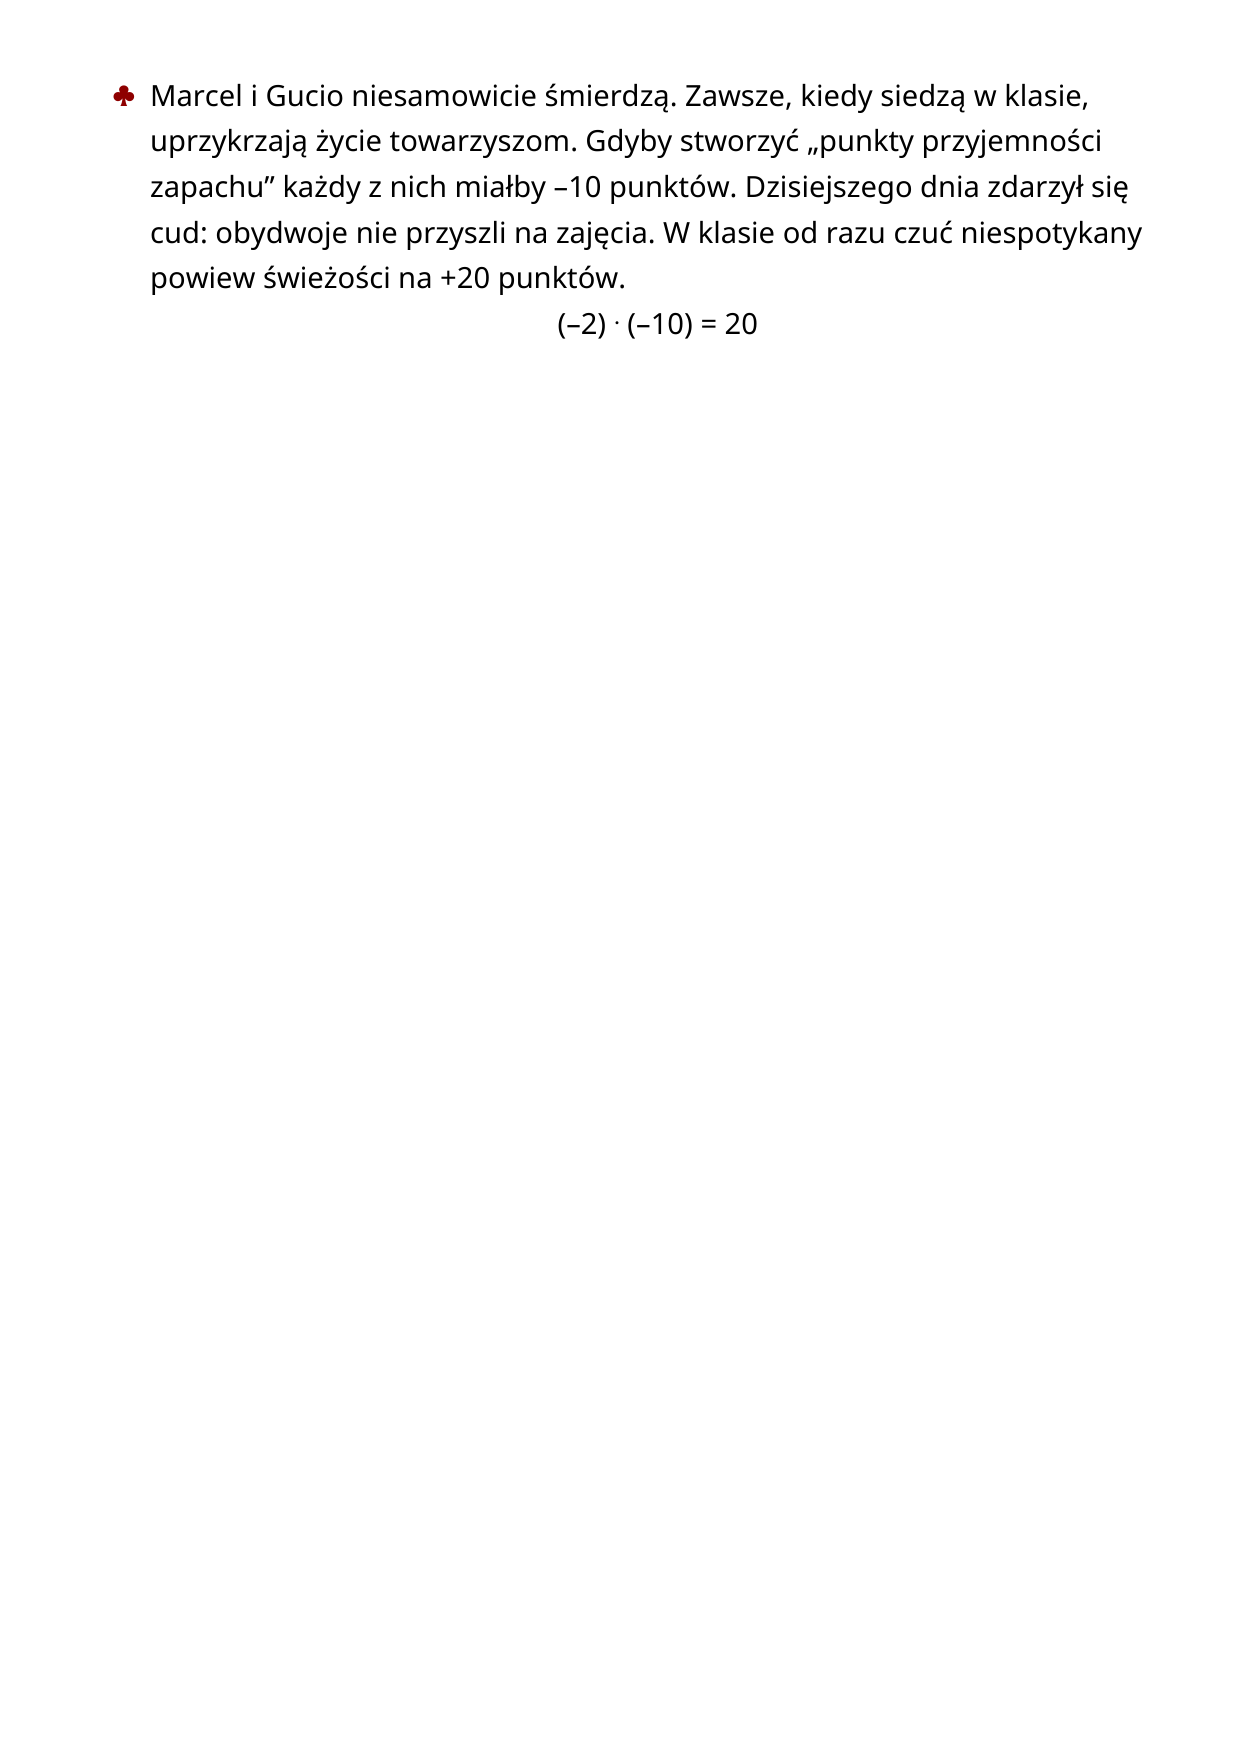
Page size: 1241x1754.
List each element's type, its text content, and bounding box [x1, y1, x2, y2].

list (–2) (–10) = 20 [150, 303, 1165, 343]
list Marcel i Gucio niesamowicie śmierdzą. Zawsze, kiedy siedzą w klasie, uprzykrzają życie towarzyszom. Gdyby stworzyć „punkty przyjemności zapachu” każdy z nich miałby –10 punktów. Dzisiejszego dnia zdarzył się cud: obydwoje nie przyszli na zajęcia. W klasie od razu czuć niespotykany powiew świeżości na +20 punktów. [112, 75, 1165, 297]
